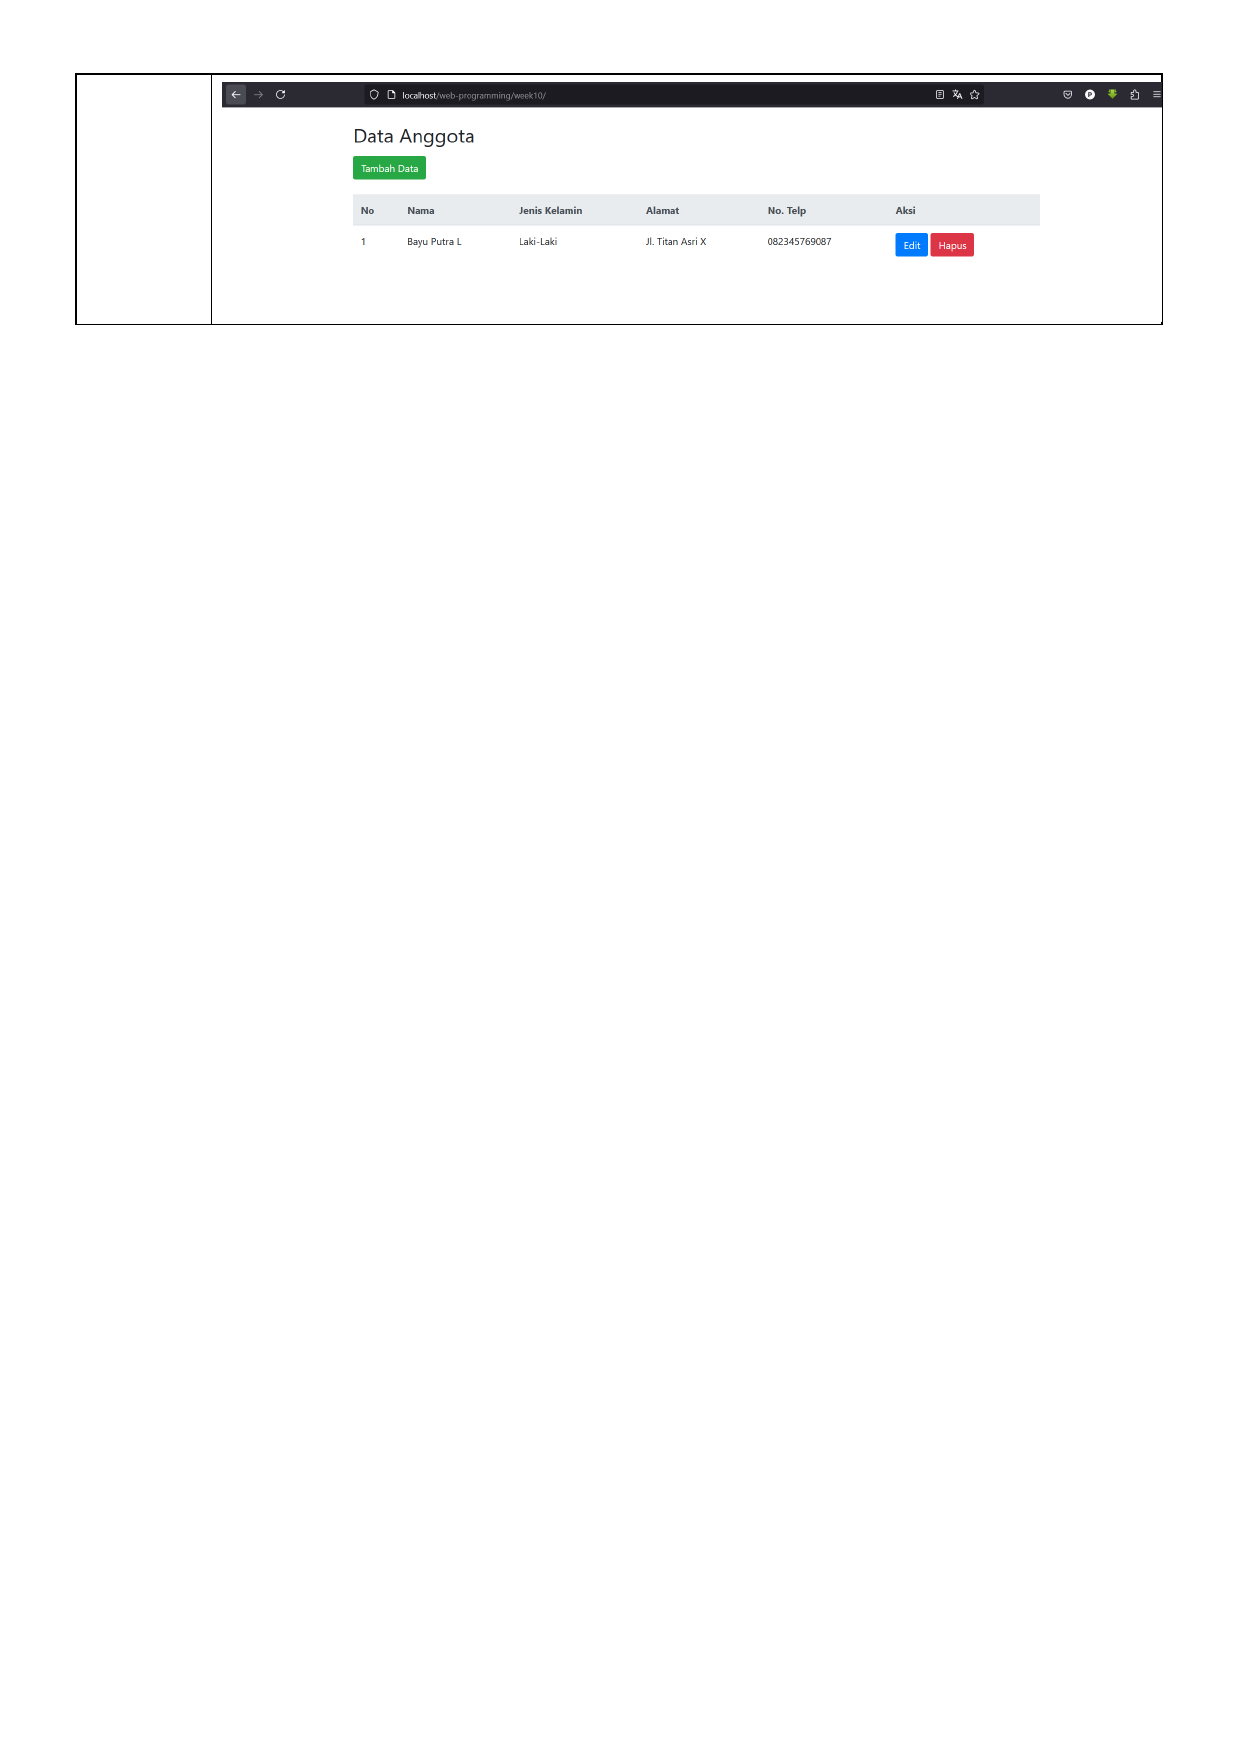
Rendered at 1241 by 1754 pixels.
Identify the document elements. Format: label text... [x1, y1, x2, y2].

table_cell 4 [77, 75, 211, 323]
picture [222, 82, 1162, 322]
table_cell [212, 75, 1161, 323]
